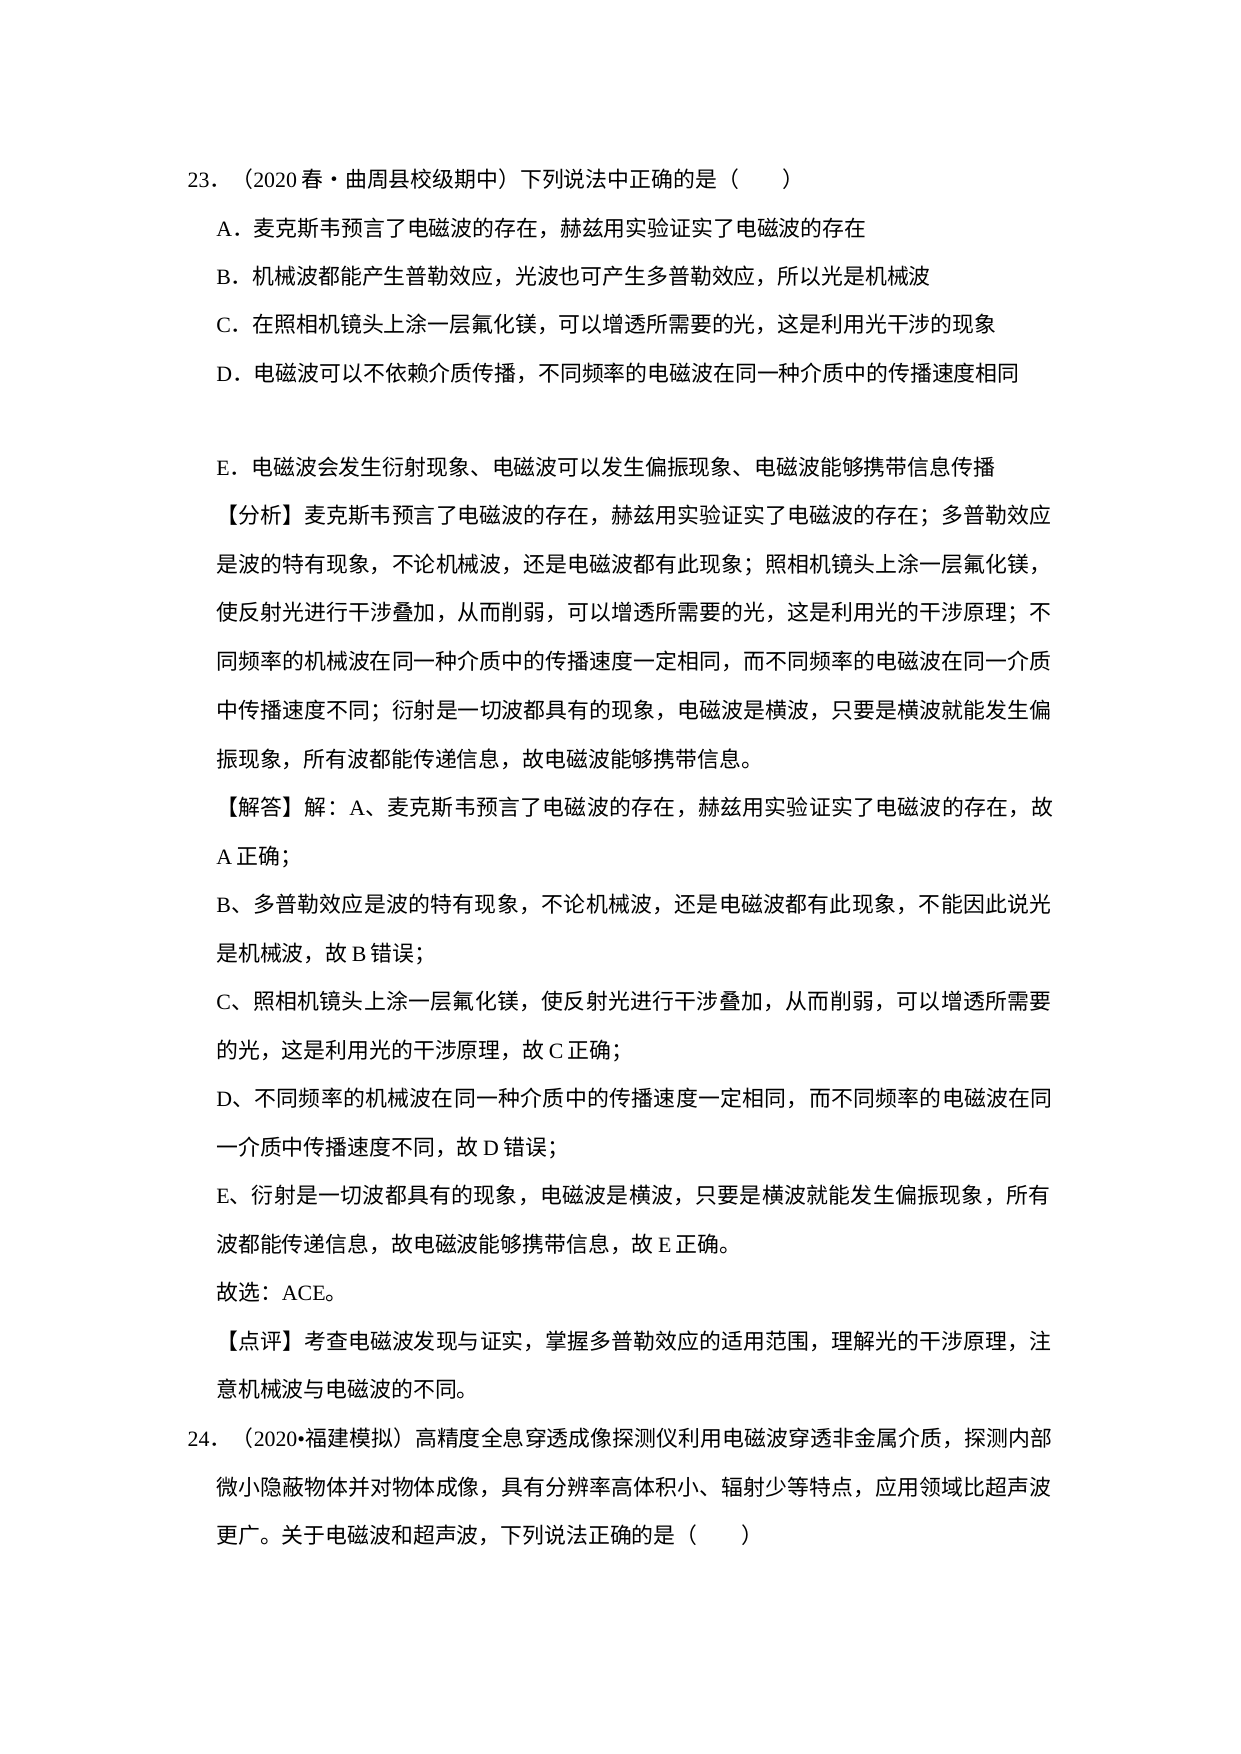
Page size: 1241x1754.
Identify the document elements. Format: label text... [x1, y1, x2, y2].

text A．麦克斯韦预言了电磁波的存在，赫兹用实验证实了电磁波的存在 [187, 210, 1053, 243]
text 故选：ACE。 [216, 1275, 1053, 1307]
text 【解答】解：A、麦克斯韦预言了电磁波的存在，赫兹用实验证实了电磁波的存在，故A正确； [216, 789, 1053, 871]
text 23．（2020春•曲周县校级期中）下列说法中正确的是（ ） [187, 162, 1053, 194]
text 【点评】考查电磁波发现与证实，掌握多普勒效应的适用范围，理解光的干涉原理，注意机械波与电磁波的不同。 [216, 1323, 1053, 1404]
text E、衍射是一切波都具有的现象，电磁波是横波，只要是横波就能发生偏振现象，所有波都能传递信息，故电磁波能够携带信息，故E正确。 [216, 1178, 1053, 1259]
text 【分析】麦克斯韦预言了电磁波的存在，赫兹用实验证实了电磁波的存在；多普勒效应是波的特有现象，不论机械波，还是电磁波都有此现象；照相机镜头上涂一层氟化镁，使反射光进行干涉叠加，从而削弱，可以增透所需要的光，这是利用光的干涉原理；不同频率的机械波在同一种介质中的传播速度一定相同，而不同频率的电磁波在同一介质中传播速度不同；衍射是一切波都具有的现象，电磁波是横波，只要是横波就能发生偏振现象，所有波都能传递信息，故电磁波能够携带信息。 [216, 497, 1053, 774]
text B．机械波都能产生普勒效应，光波也可产生多普勒效应，所以光是机械波 [187, 259, 1053, 291]
text E．电磁波会发生衍射现象、电磁波可以发生偏振现象、电磁波能够携带信息传播 [187, 449, 1053, 482]
text B、多普勒效应是波的特有现象，不论机械波，还是电磁波都有此现象，不能因此说光是机械波，故B错误； [216, 887, 1053, 968]
text D、不同频率的机械波在同一种介质中的传播速度一定相同，而不同频率的电磁波在同一介质中传播速度不同，故D错误； [216, 1081, 1053, 1162]
text C．在照相机镜头上涂一层氟化镁，可以增透所需要的光，这是利用光干涉的现象 [187, 307, 1053, 339]
text 24．（2020•福建模拟）高精度全息穿透成像探测仪利用电磁波穿透非金属介质，探测内部微小隐蔽物体并对物体成像，具有分辨率高体积小、辐射少等特点，应用领域比超声波更广。关于电磁波和超声波，下列说法正确的是（ ） [187, 1420, 1053, 1550]
text C、照相机镜头上涂一层氟化镁，使反射光进行干涉叠加，从而削弱，可以增透所需要的光，这是利用光的干涉原理，故C正确； [216, 984, 1053, 1065]
text D．电磁波可以不依赖介质传播，不同频率的电磁波在同一种介质中的传播速度相同 [187, 355, 1053, 437]
